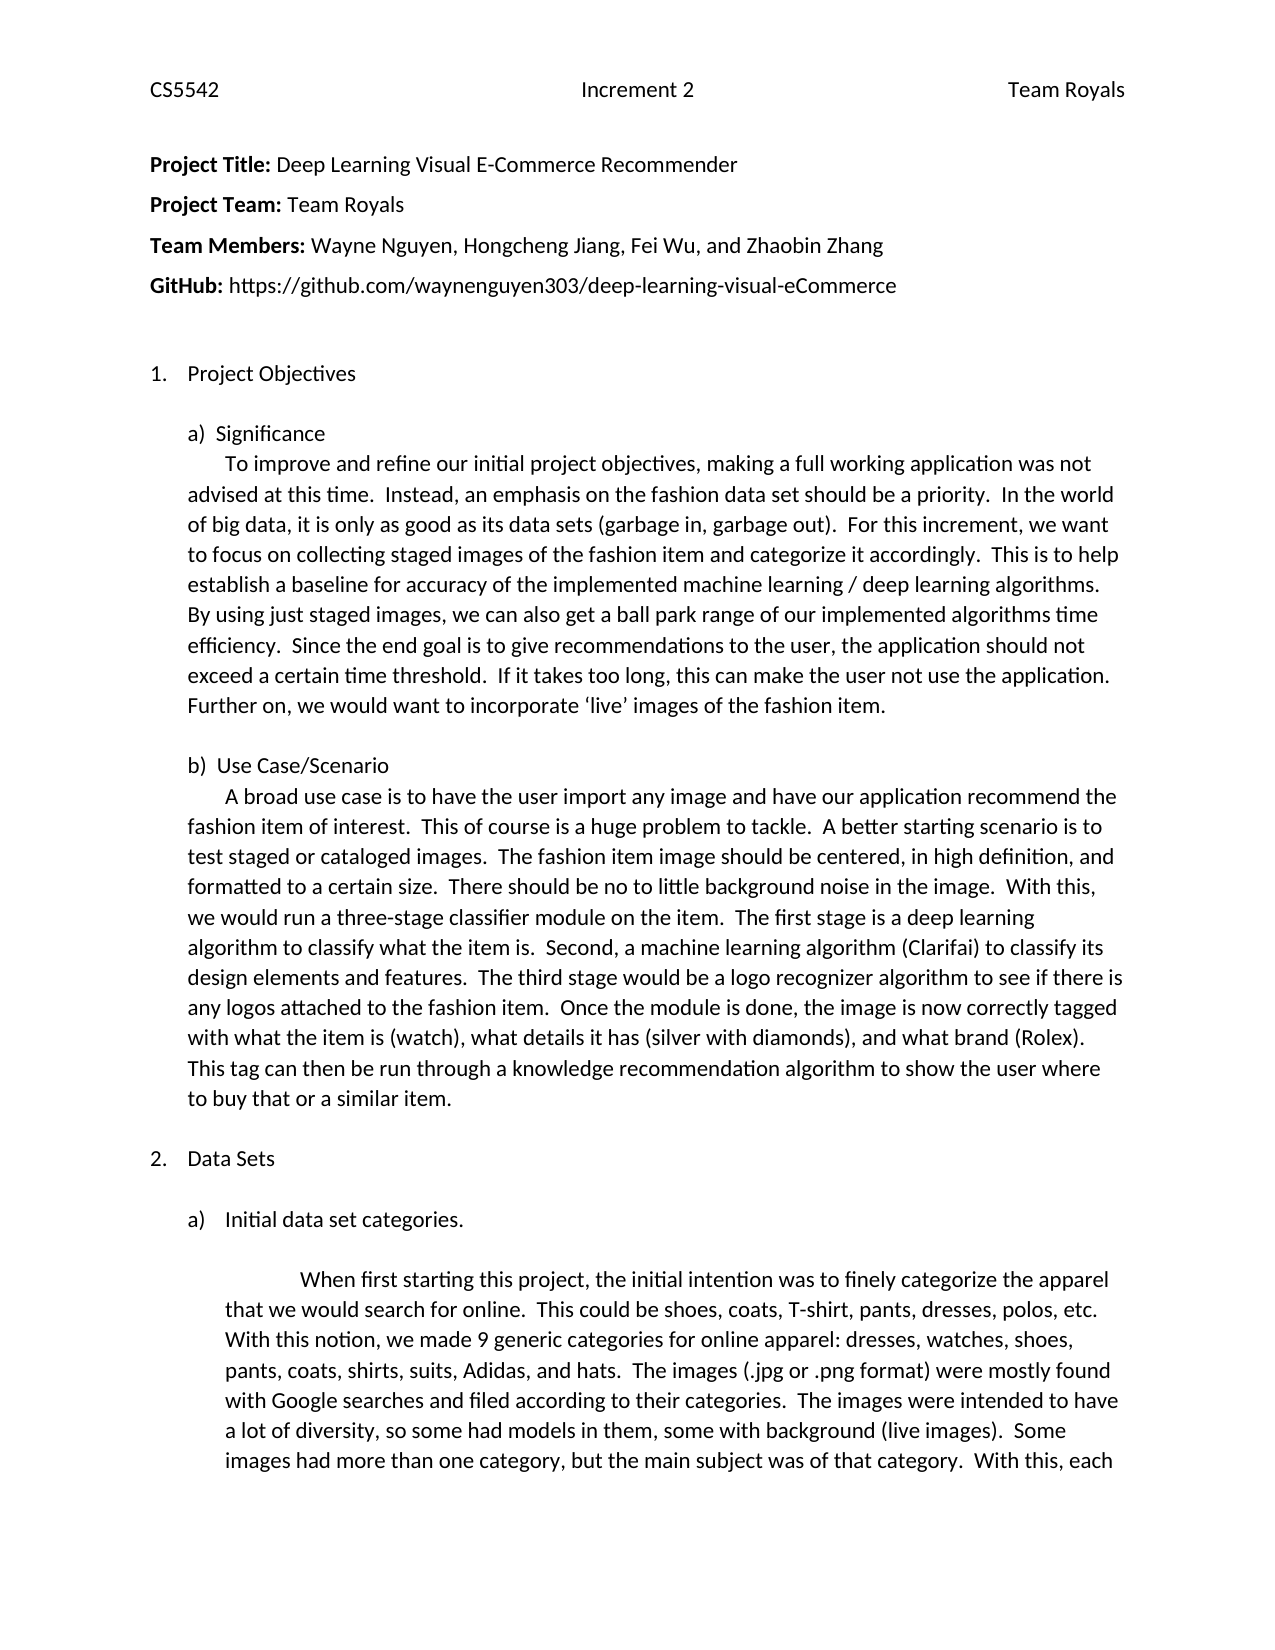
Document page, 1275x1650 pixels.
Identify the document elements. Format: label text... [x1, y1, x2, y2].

list A broad use case is to have the user import any image and have our application recommend the fashion item of interest. This of course is a huge problem to tackle. A better starting scenario is to test staged or cataloged images. The fashion item image should be centered, in high definition, and formatted to a certain size. There should be no to little background noise in the image. With this, we would run a three-stage classifier module on the item. The first stage is a deep learning algorithm to classify what the item is. Second, a machine learning algorithm (Clarifai) to classify its design elements and features. The third stage would be a logo recognizer algorithm to see if there is any logos attached to the fashion item. Once the module is done, the image is now correctly tagged with what the item is (watch), what details it has (silver with diamonds), and what brand (Rolex). This tag can then be run through a knowledge recommendation algorithm to show the user where to buy that or a similar item. [187, 782, 1125, 1112]
text GitHub: https://github.com/waynenguyen303/deep-learning-visual-eCommerce [150, 272, 1125, 299]
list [225, 1265, 1125, 1474]
list To improve and refine our initial project objectives, making a full working application was not advised at this time. Instead, an emphasis on the fashion data set should be a priority. In the world of big data, it is only as good as its data sets (garbage in, garbage out). For this increment, we want to focus on collecting staged images of the fashion item and categorize it accordingly. This is to help establish a baseline for accuracy of the implemented machine learning / deep learning algorithms. By using just staged images, we can also get a ball park range of our implemented algorithms time efficiency. Since the end goal is to give recommendations to the user, the application should not exceed a certain time threshold. If it takes too long, this can make the user not use the application. Further on, we would want to incorporate ‘live’ images of the fashion item. [187, 449, 1125, 719]
list a) Significance [187, 419, 1125, 447]
list Data Sets [150, 1144, 1125, 1172]
text Project Team: Team Royals [150, 191, 1125, 218]
list b) Use Case/Scenario [187, 752, 1125, 780]
text Project Title: Deep Learning Visual E-Commerce Recommender [150, 150, 1125, 178]
list Initial data set categories. [187, 1205, 1125, 1233]
text Team Members: Wayne Nguyen, Hongcheng Jiang, Fei Wu, and Zhaobin Zhang [150, 231, 1125, 259]
list Project Objectives [150, 359, 1125, 387]
